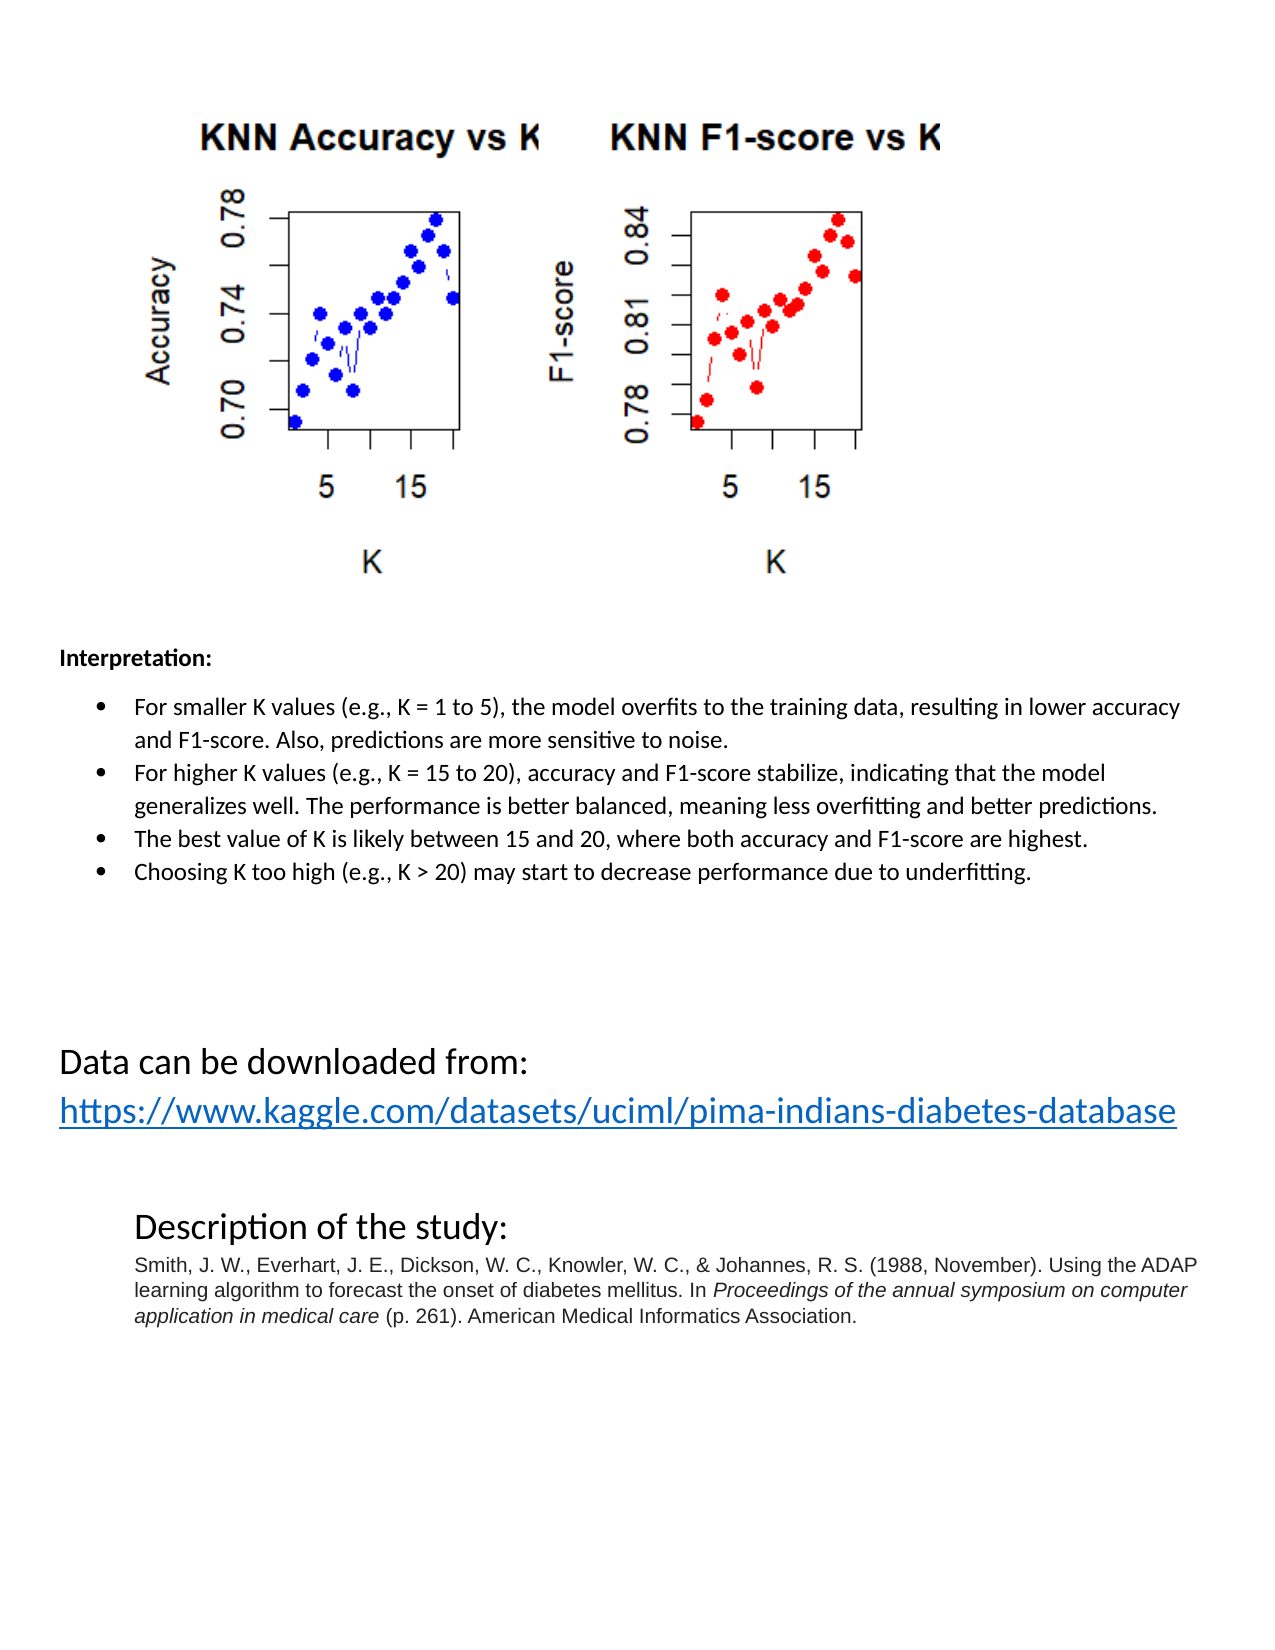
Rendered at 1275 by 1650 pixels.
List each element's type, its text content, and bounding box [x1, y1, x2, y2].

picture [135, 59, 940, 622]
list For higher K values (e.g., K = 15 to 20), accuracy and F1-score stabilize, indicating that the model generalizes well. The performance is better balanced, meaning less overfitting and better predictions. [97, 757, 1222, 821]
list Choosing K too high (e.g., K > 20) may start to decrease performance due to underfitting. [97, 856, 1222, 887]
list Smith, J. W., Everhart, J. E., Dickson, W. C., Knowler, W. C., & Johannes, R. S. (1988, November). Using the ADAP learning algorithm to forecast the onset of diabetes mellitus. In Proceedings of the annual symposium on computer application in medical care (p. 261). American Medical Informatics Association. [134, 1252, 1222, 1328]
list Description of the study: [134, 1203, 1222, 1249]
list The best value of K is likely between 15 and 20, where both accuracy and F1-score are highest. [97, 823, 1222, 854]
text Data can be downloaded from: https://www.kaggle.com/datasets/uciml/pima-indians-diabetes-database [59, 1038, 1222, 1133]
text Interpretation: [59, 642, 1222, 672]
list For smaller K values (e.g., K = 1 to 5), the model overfits to the training data, resulting in lower accuracy and F1-score. Also, predictions are more sensitive to noise. [97, 691, 1222, 755]
